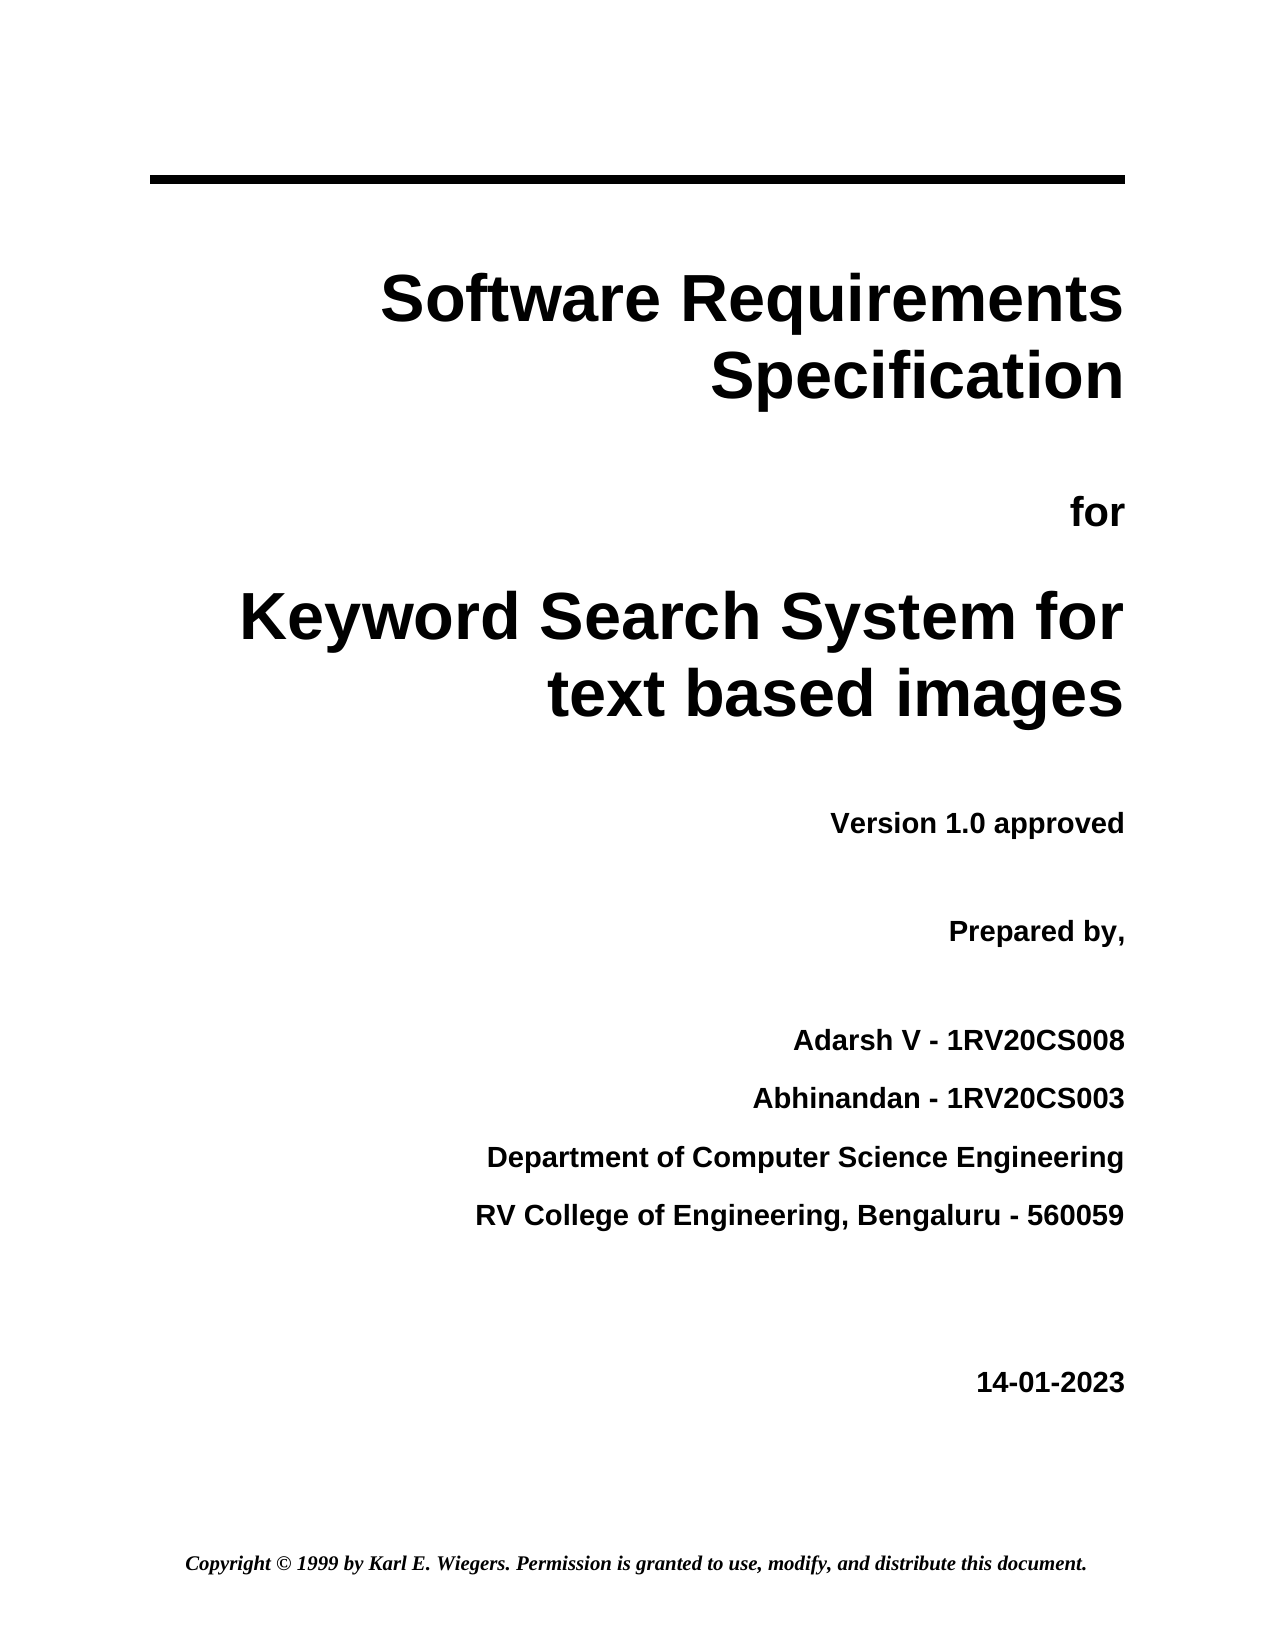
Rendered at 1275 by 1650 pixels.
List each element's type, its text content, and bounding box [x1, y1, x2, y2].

title for [150, 488, 1125, 536]
text Prepared by, [150, 914, 1125, 948]
text Abhinandan - 1RV20CS003 [150, 1081, 1125, 1115]
text RV College of Engineering, Bengaluru - 560059 [150, 1198, 1125, 1232]
title Software Requirements Specification [150, 259, 1125, 413]
text 14-01-2023 [150, 1365, 1125, 1399]
title Keyword Search System for text based images [150, 577, 1125, 731]
text Department of Computer Science Engineering [150, 1140, 1125, 1173]
text Adarsh V - 1RV20CS008 [150, 1023, 1125, 1056]
text Version 1.0 approved [150, 806, 1125, 839]
